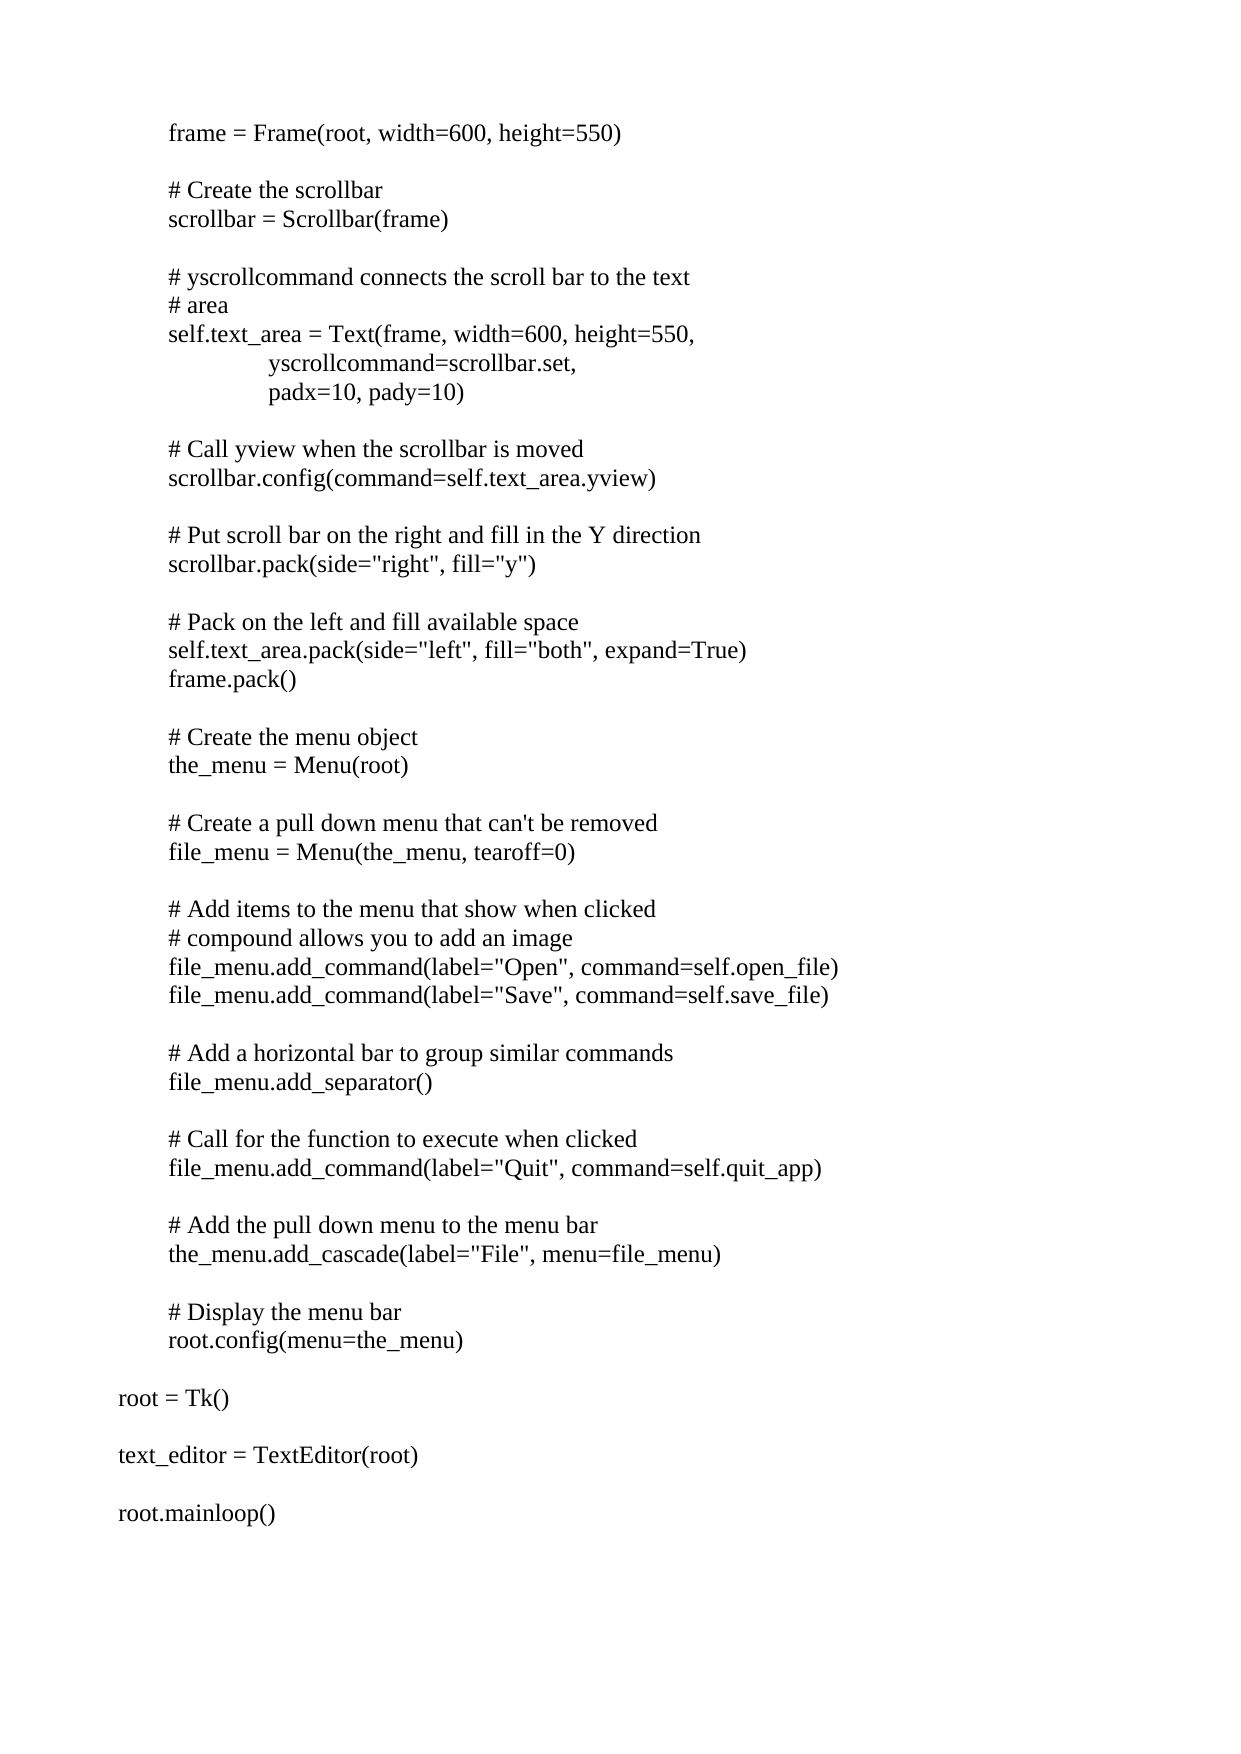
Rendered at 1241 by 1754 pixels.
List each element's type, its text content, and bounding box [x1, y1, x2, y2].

text yscrollcommand=scrollbar.set, [118, 348, 1122, 377]
text # Create the scrollbar [118, 176, 1122, 204]
text file_menu.add_command(label="Open", command=self.open_file) [118, 952, 1122, 981]
text # Add the pull down menu to the menu bar [118, 1211, 1122, 1239]
text # area [118, 291, 1122, 319]
text file_menu.add_command(label="Save", command=self.save_file) [118, 981, 1122, 1009]
text self.text_area = Text(frame, width=600, height=550, [118, 319, 1122, 348]
text # Display the menu bar [118, 1297, 1122, 1326]
text # Create the menu object [118, 722, 1122, 751]
text the_menu = Menu(root) [118, 751, 1122, 779]
text root = Tk() [118, 1383, 1122, 1412]
text # Call for the function to execute when clicked [118, 1124, 1122, 1153]
text file_menu.add_command(label="Quit", command=self.quit_app) [118, 1153, 1122, 1182]
text # compound allows you to add an image [118, 923, 1122, 952]
text # Add a horizontal bar to group similar commands [118, 1038, 1122, 1067]
text file_menu.add_separator() [118, 1067, 1122, 1096]
text the_menu.add_cascade(label="File", menu=file_menu) [118, 1239, 1122, 1268]
text root.mainloop() [118, 1498, 1122, 1527]
text # Add items to the menu that show when clicked [118, 894, 1122, 923]
text frame = Frame(root, width=600, height=550) [118, 118, 1122, 147]
text padx=10, pady=10) [118, 377, 1122, 406]
text # Put scroll bar on the right and fill in the Y direction [118, 521, 1122, 549]
text # Pack on the left and fill available space [118, 607, 1122, 636]
text file_menu = Menu(the_menu, tearoff=0) [118, 837, 1122, 866]
text scrollbar.config(command=self.text_area.yview) [118, 463, 1122, 492]
text frame.pack() [118, 664, 1122, 693]
text # Create a pull down menu that can't be removed [118, 808, 1122, 837]
text scrollbar = Scrollbar(frame) [118, 204, 1122, 233]
text text_editor = TextEditor(root) [118, 1441, 1122, 1469]
text scrollbar.pack(side="right", fill="y") [118, 549, 1122, 578]
text # yscrollcommand connects the scroll bar to the text [118, 262, 1122, 291]
text root.config(menu=the_menu) [118, 1326, 1122, 1354]
text # Call yview when the scrollbar is moved [118, 434, 1122, 463]
text self.text_area.pack(side="left", fill="both", expand=True) [118, 636, 1122, 664]
